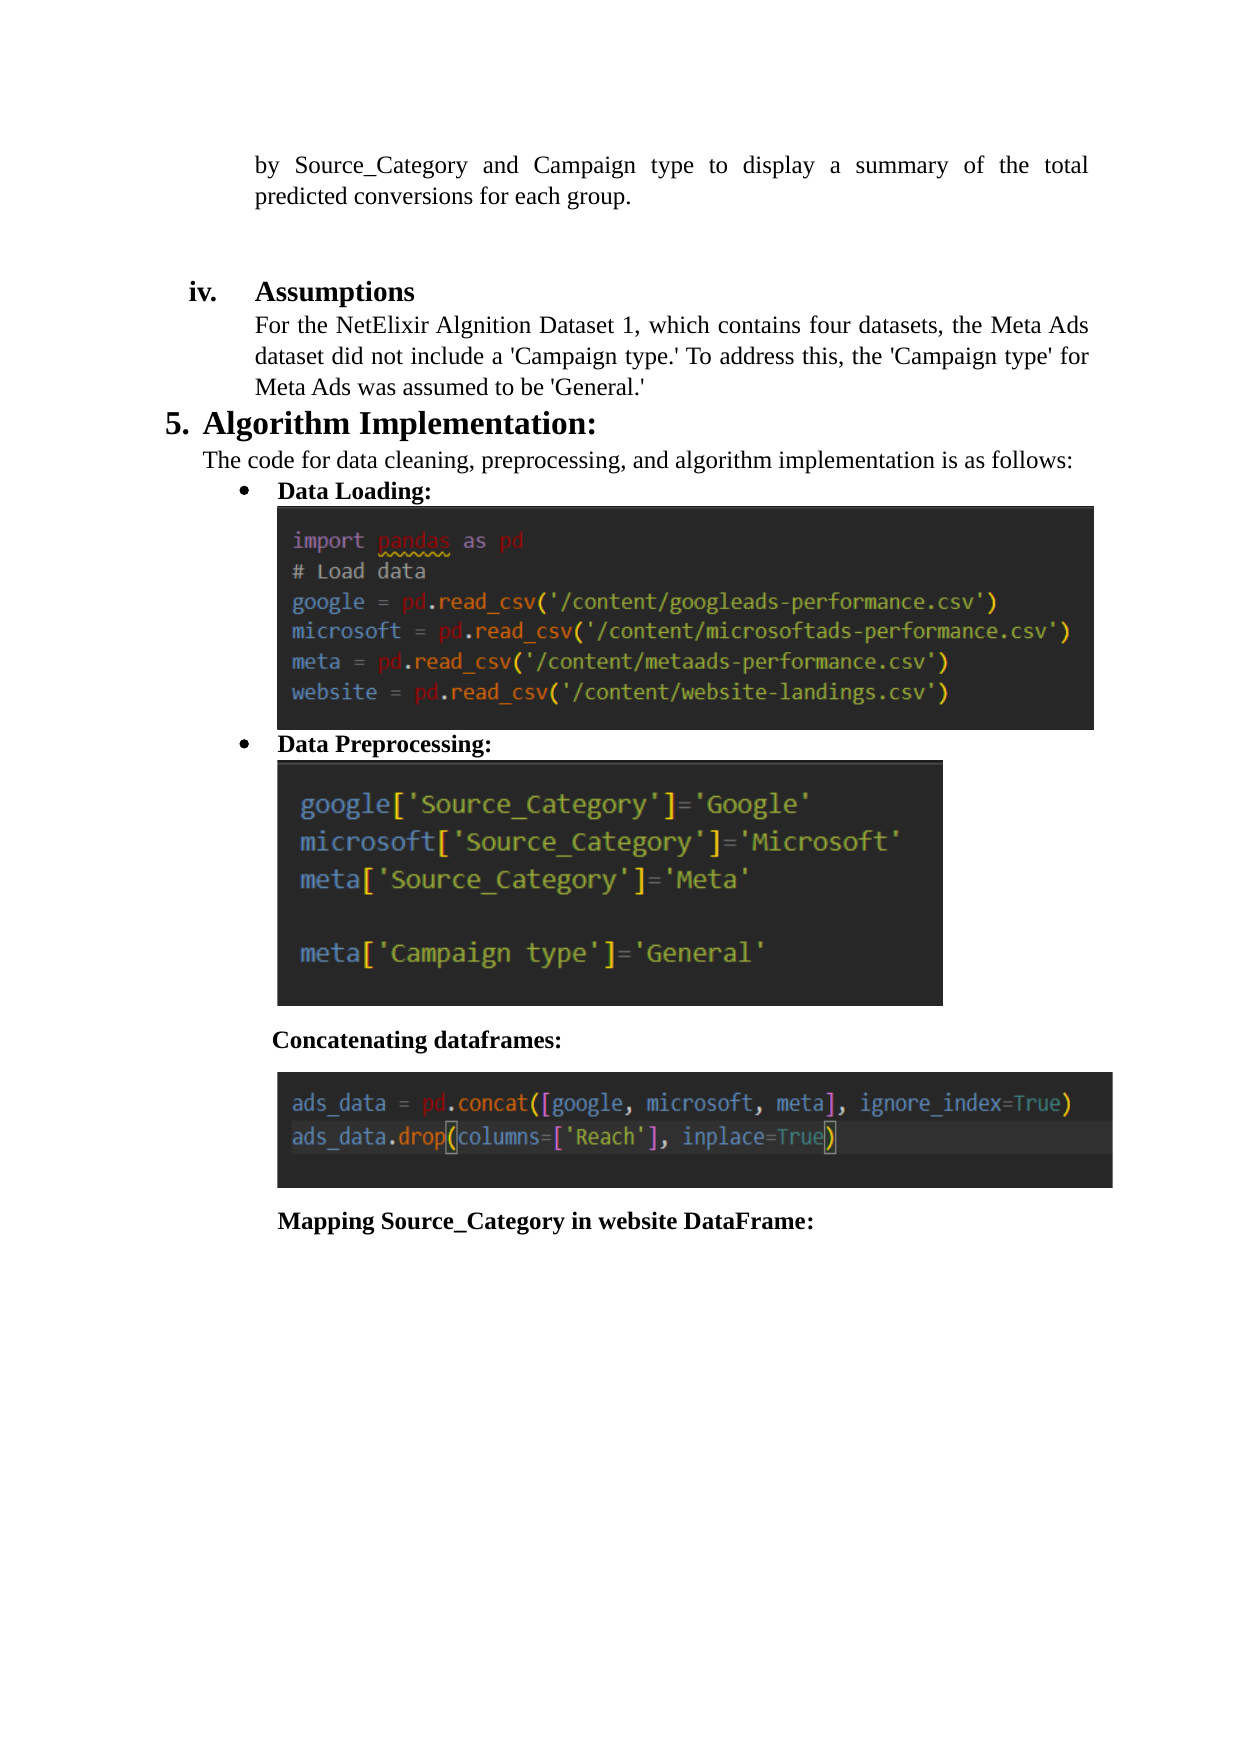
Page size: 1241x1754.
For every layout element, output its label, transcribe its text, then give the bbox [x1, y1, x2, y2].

list Data Loading: [240, 476, 1090, 504]
text Concatenating dataframes: [150, 1025, 1090, 1053]
list Data Preprocessing: [240, 729, 1090, 758]
list For the NetElixir Algnition Dataset 1, which contains four datasets, the Meta Ads dataset did not include a 'Campaign type.' To address this, the 'Campaign type' for Meta Ads was assumed to be 'General.' [254, 310, 1090, 401]
list Algorithm Implementation: [165, 403, 1090, 442]
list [254, 150, 1090, 210]
list The code for data cleaning, preprocessing, and algorithm implementation is as follows: [202, 445, 1090, 473]
picture [277, 1072, 1113, 1188]
picture [277, 506, 1094, 730]
list Assumptions [217, 274, 1090, 308]
picture [277, 760, 943, 1006]
text Mapping Source_Category in website DataFrame: [202, 1206, 1090, 1235]
